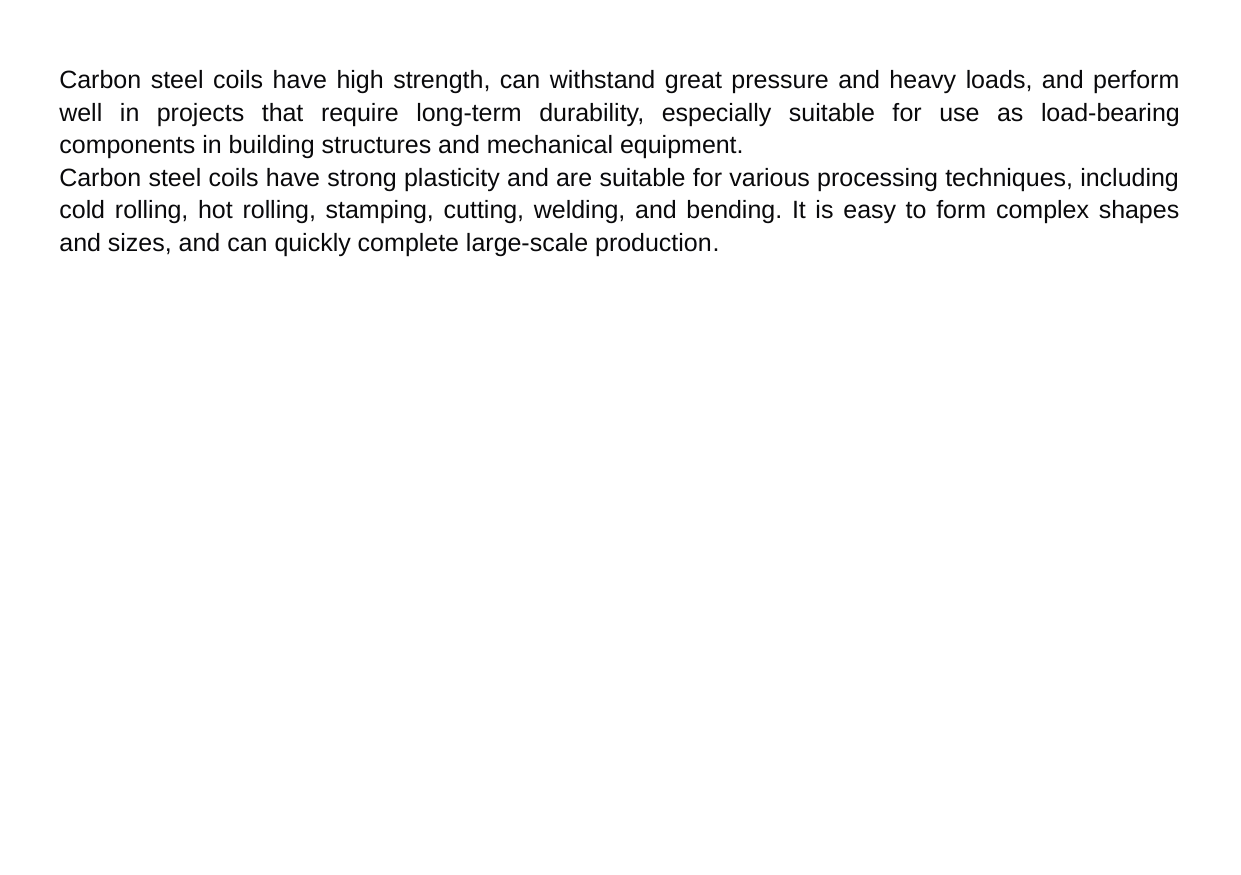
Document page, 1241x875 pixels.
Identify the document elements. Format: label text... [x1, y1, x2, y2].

text Carbon steel coils have strong plasticity and are suitable for various processing techniques, including cold rolling, hot rolling, stamping, cutting, welding, and bending. It is easy to form complex shapes and sizes, and can quickly complete large-scale production. [59, 224, 1181, 258]
text Carbon steel coils have high strength, can withstand great pressure and heavy loads, and perform well in projects that require long-term durability, especially suitable for use as load-bearing components in building structures and mechanical equipment. [59, 126, 1181, 161]
